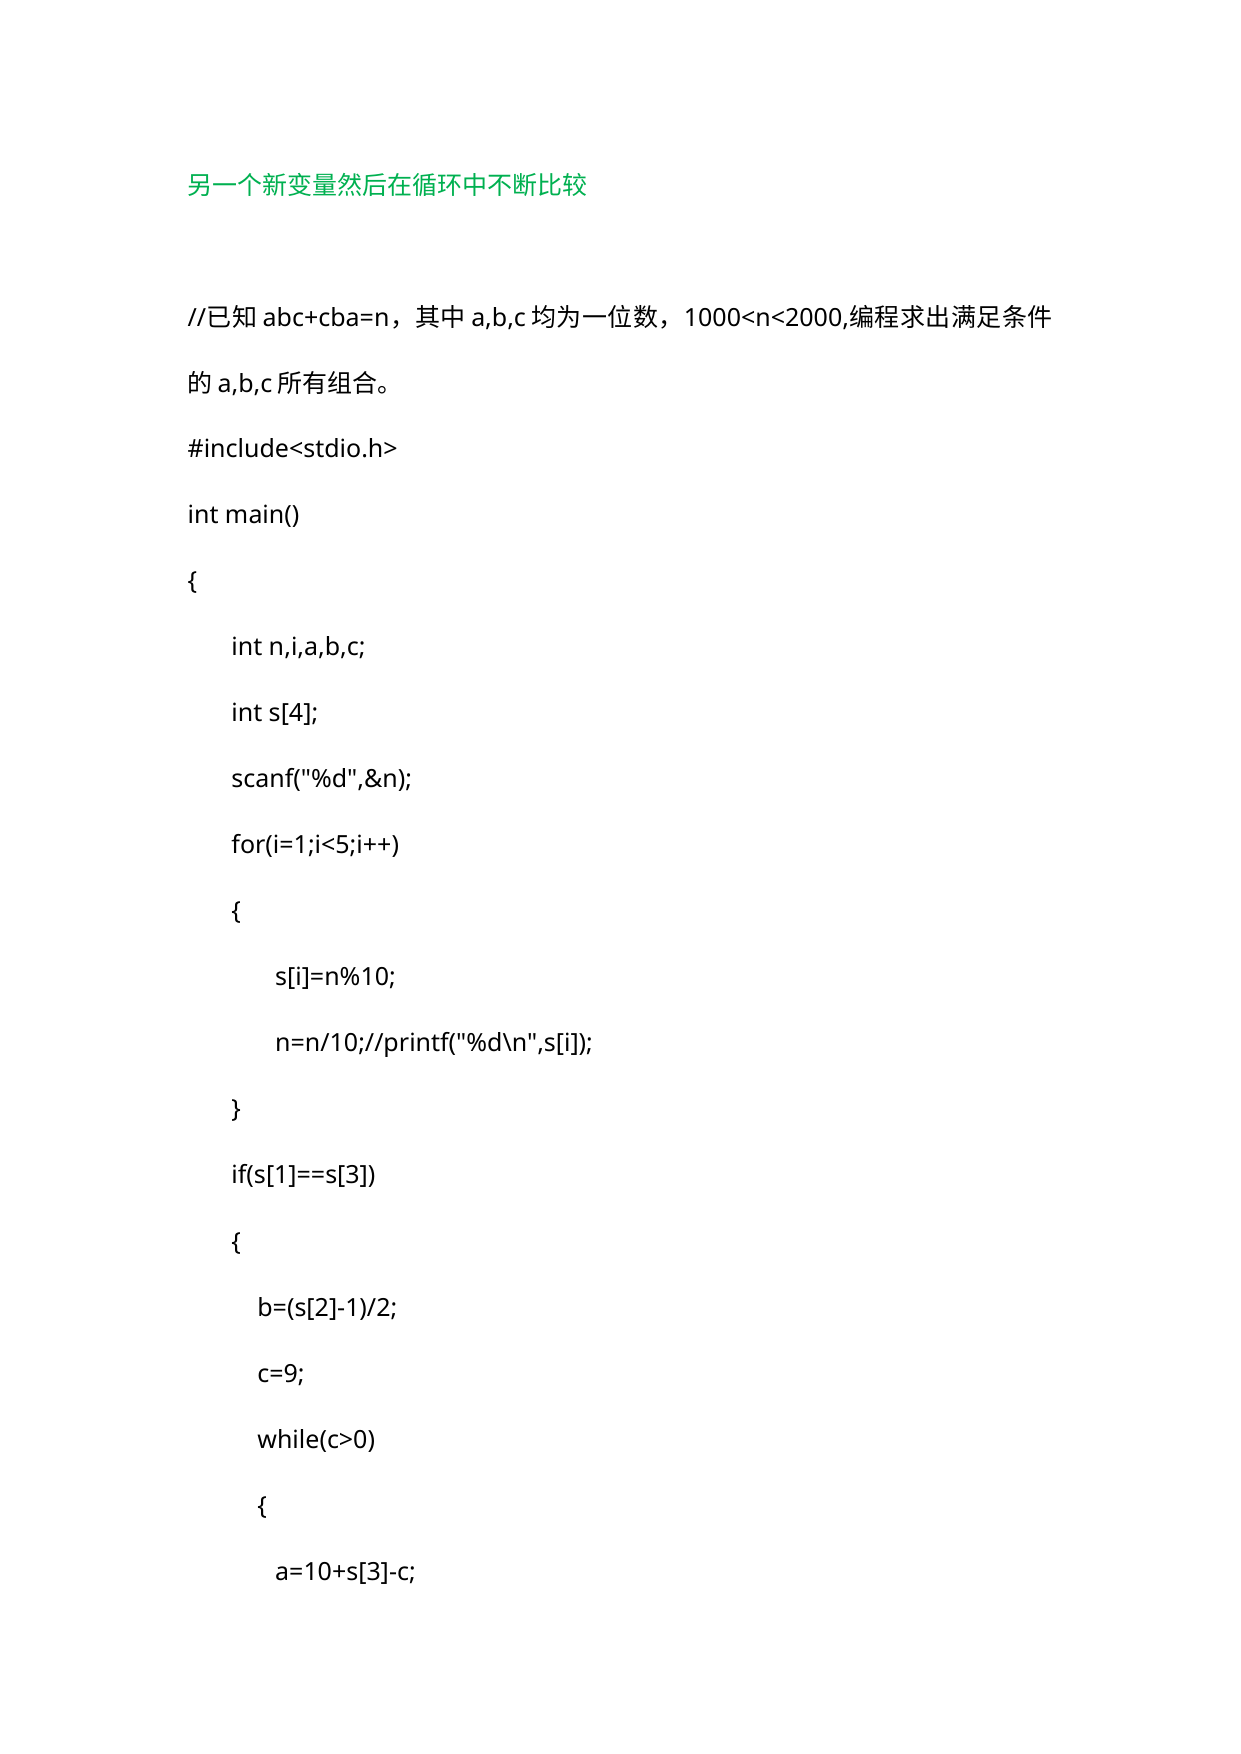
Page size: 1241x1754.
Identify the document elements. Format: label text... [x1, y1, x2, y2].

text { [187, 1471, 1053, 1537]
text //已知abc+cba=n，其中a,b,c均为一位数，1000<n<2000,编程求出满足条件的a,b,c所有组合。 [187, 283, 1053, 415]
text int main() [187, 481, 1053, 547]
text if(s[1]==s[3]) [187, 1141, 1053, 1207]
text s[i]=n%10; [187, 943, 1053, 1009]
text int s[4]; [187, 679, 1053, 745]
text } [187, 1075, 1053, 1141]
text while(c>0) [187, 1405, 1053, 1471]
text b=(s[2]-1)/2; [187, 1273, 1053, 1339]
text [187, 151, 1053, 217]
text int n,i,a,b,c; [187, 613, 1053, 679]
text #include<stdio.h> [187, 415, 1053, 481]
text { [187, 547, 1053, 613]
text { [187, 1207, 1053, 1273]
text { [187, 877, 1053, 943]
text n=n/10;//printf("%d\n",s[i]); [187, 1009, 1053, 1075]
text for(i=1;i<5;i++) [187, 811, 1053, 877]
text scanf("%d",&n); [187, 745, 1053, 811]
text a=10+s[3]-c; [187, 1537, 1053, 1603]
text c=9; [187, 1339, 1053, 1405]
